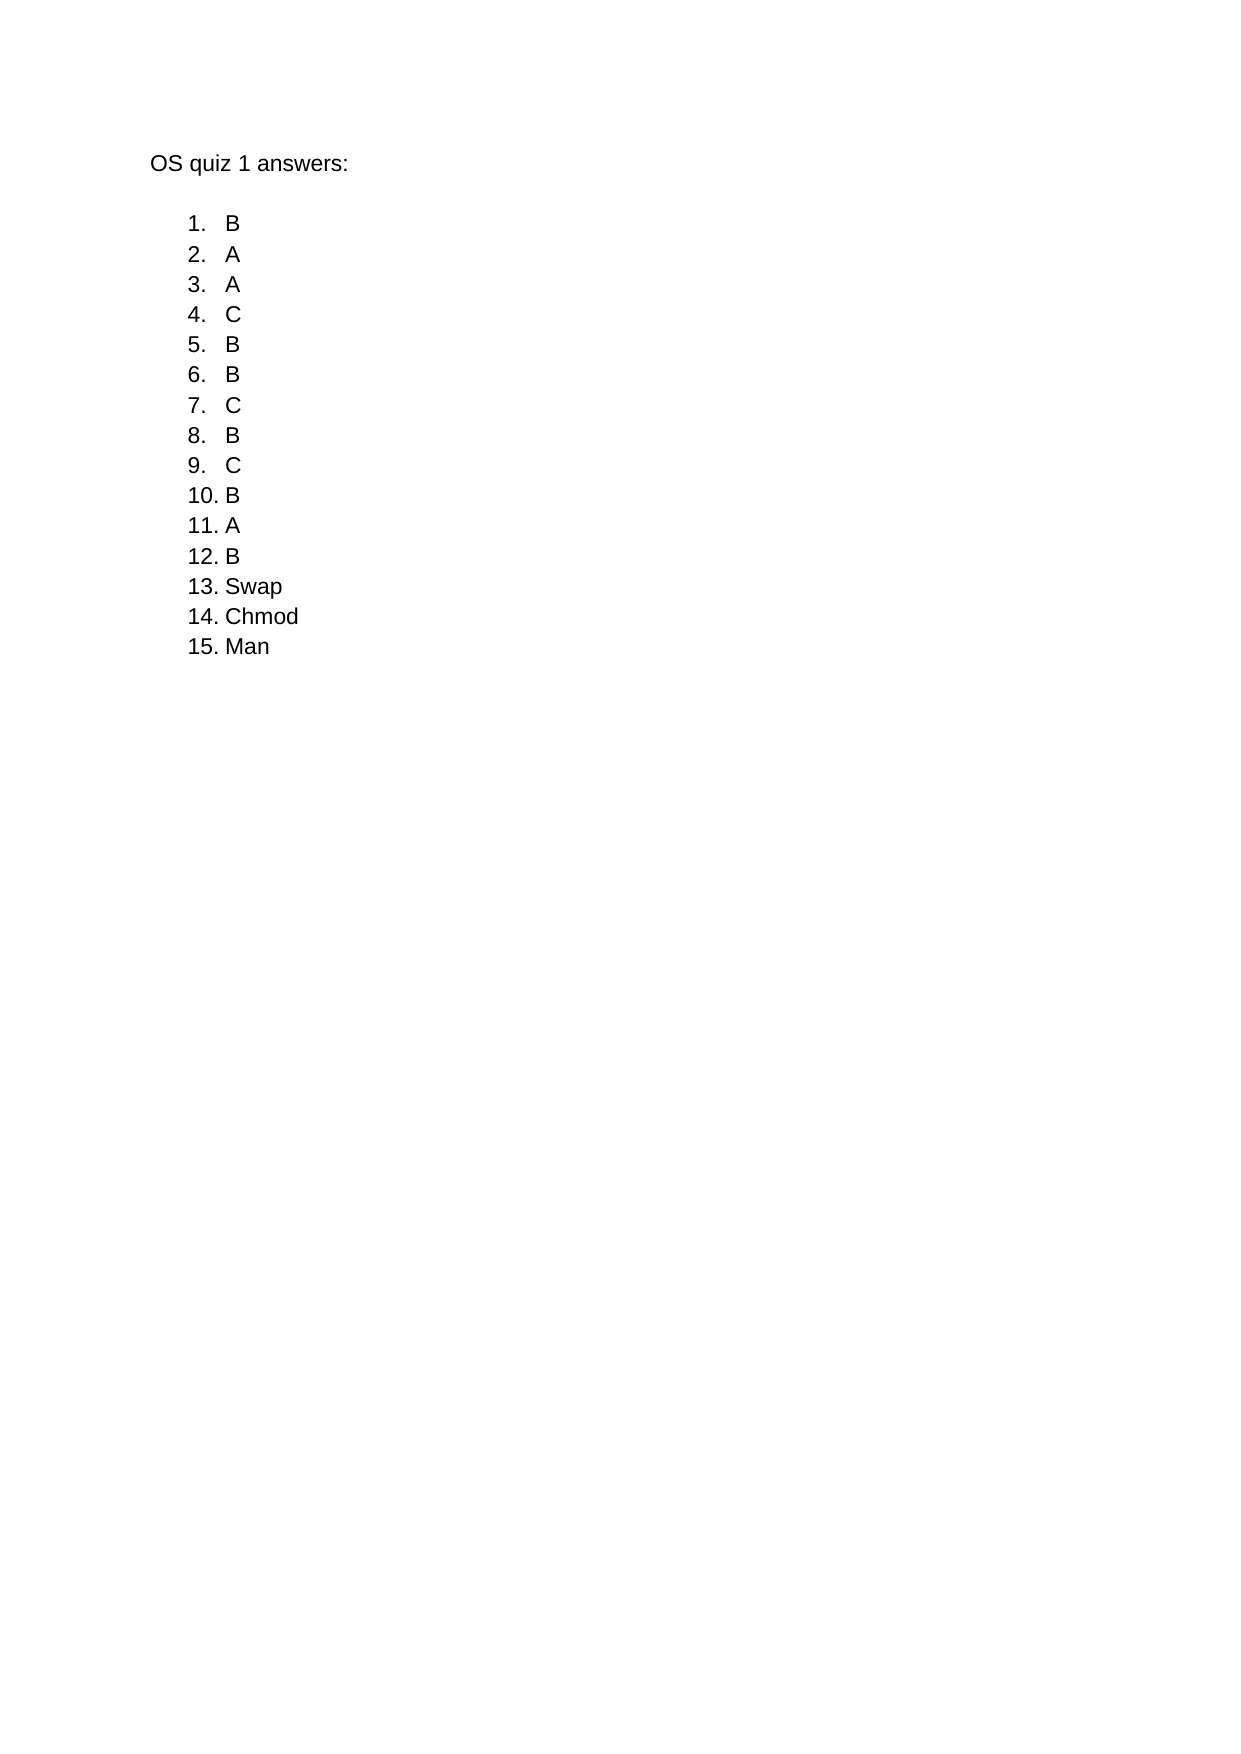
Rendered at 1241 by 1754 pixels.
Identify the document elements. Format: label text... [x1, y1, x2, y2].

list Man [187, 633, 1090, 660]
list A [187, 241, 1090, 267]
list C [187, 392, 1090, 418]
list Swap [187, 573, 1090, 599]
list B [187, 543, 1090, 569]
list B [187, 210, 1090, 237]
text OS quiz 1 answers: [150, 150, 1090, 176]
list B [187, 331, 1090, 358]
list B [187, 422, 1090, 448]
list Chmod [187, 603, 1090, 629]
list C [187, 301, 1090, 327]
list A [187, 512, 1090, 539]
list A [187, 271, 1090, 297]
list B [187, 482, 1090, 509]
list C [187, 452, 1090, 478]
list B [187, 361, 1090, 388]
